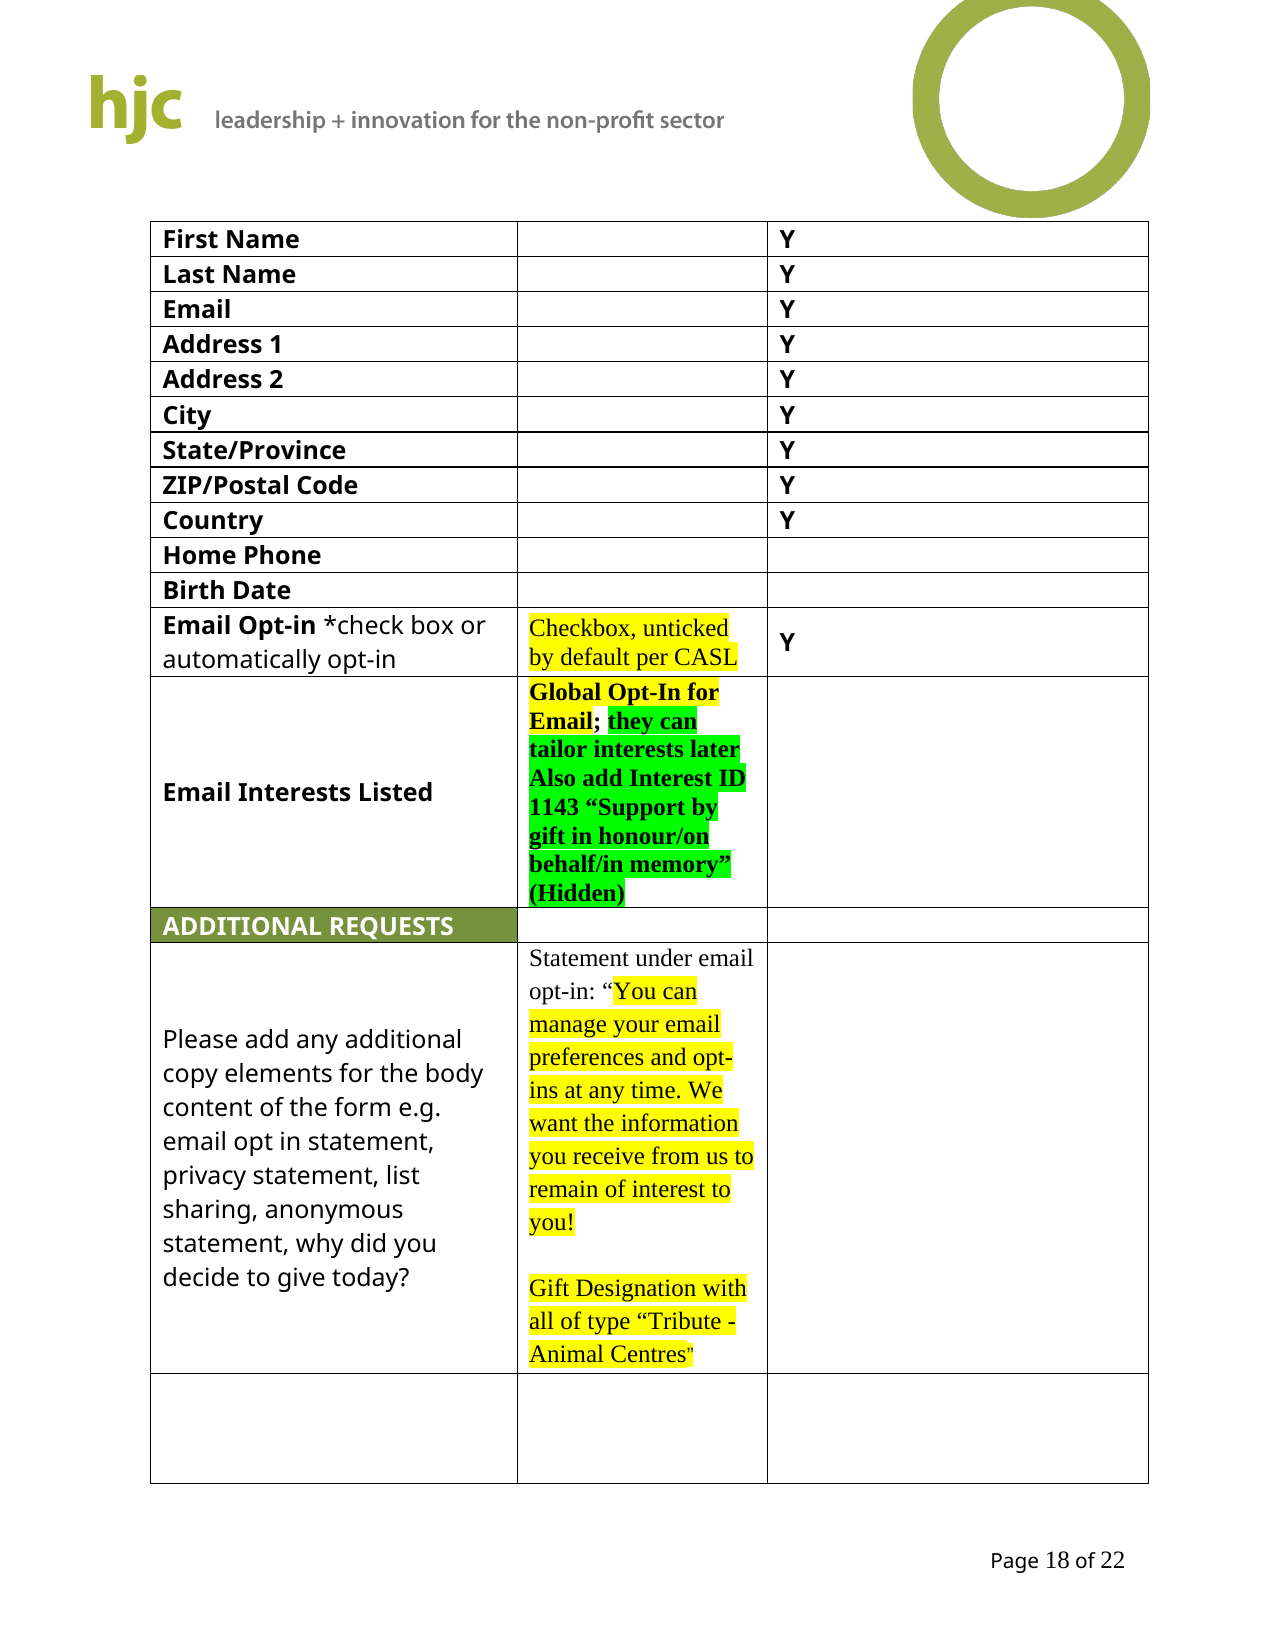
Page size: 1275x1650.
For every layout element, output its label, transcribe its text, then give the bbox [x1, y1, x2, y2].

table_cell City [151, 397, 517, 431]
table_cell Birth Date [151, 573, 517, 607]
table_cell [518, 327, 767, 361]
table_cell ADDITIONAL REQUESTS [151, 908, 517, 942]
table_cell Y [768, 433, 1148, 466]
table_cell [518, 573, 767, 607]
table_cell [518, 538, 767, 572]
table_cell [518, 397, 767, 431]
table_cell [768, 1374, 1148, 1483]
table_cell [518, 222, 767, 256]
table_cell First Name [151, 222, 517, 256]
table_cell Country [151, 503, 517, 537]
table_cell [518, 1374, 767, 1483]
table_cell [518, 362, 767, 396]
table_cell Y [768, 397, 1148, 431]
table_cell ZIP/Postal Code [151, 468, 517, 502]
table_cell [768, 943, 1148, 1372]
table_cell [518, 468, 767, 502]
table_cell Y [768, 362, 1148, 396]
table_cell Address 2 [151, 362, 517, 396]
table_cell Last Name [151, 257, 517, 291]
table_cell Global Opt-In for Email; they can tailor interests later Also add Interest ID 1143 “Support by gift in honour/on behalf/in memory” (Hidden) [518, 677, 767, 907]
table_cell [768, 573, 1148, 607]
table_cell [768, 677, 1148, 907]
table_cell Home Phone [151, 538, 517, 572]
table_cell Y [768, 468, 1148, 502]
table_cell Y [768, 292, 1148, 326]
table_cell Statement under email opt-in: “You can manage your email preferences and opt-ins at any time. We want the information you receive from us to remain of interest to you! Gift Designation with all of type “Tribute - Animal Centres” [518, 943, 767, 1372]
table_cell Email Opt-in *check box or automatically opt-in [151, 608, 517, 676]
table_cell Please add any additional copy elements for the body content of the form e.g. email opt in statement, privacy statement, list sharing, anonymous statement, why did you decide to give today? [151, 943, 517, 1372]
table_cell [518, 257, 767, 291]
table_cell Email Interests Listed [151, 677, 517, 907]
table_cell Y [768, 608, 1148, 676]
table_cell [518, 433, 767, 466]
table_cell [518, 292, 767, 326]
table_cell [518, 908, 767, 942]
table_cell [768, 538, 1148, 572]
table_cell State/Province [151, 433, 517, 466]
table_cell Y [768, 222, 1148, 256]
table_cell Email [151, 292, 517, 326]
table_cell Address 1 [151, 327, 517, 361]
table_cell Checkbox, unticked by default per CASL [518, 608, 767, 676]
table_cell Y [768, 257, 1148, 291]
picture [912, 0, 1150, 218]
table_cell [518, 503, 767, 537]
table_cell [151, 1374, 517, 1483]
table_cell Y [768, 327, 1148, 361]
table_cell [768, 908, 1148, 942]
picture [91, 75, 725, 144]
table_cell Y [768, 503, 1148, 537]
